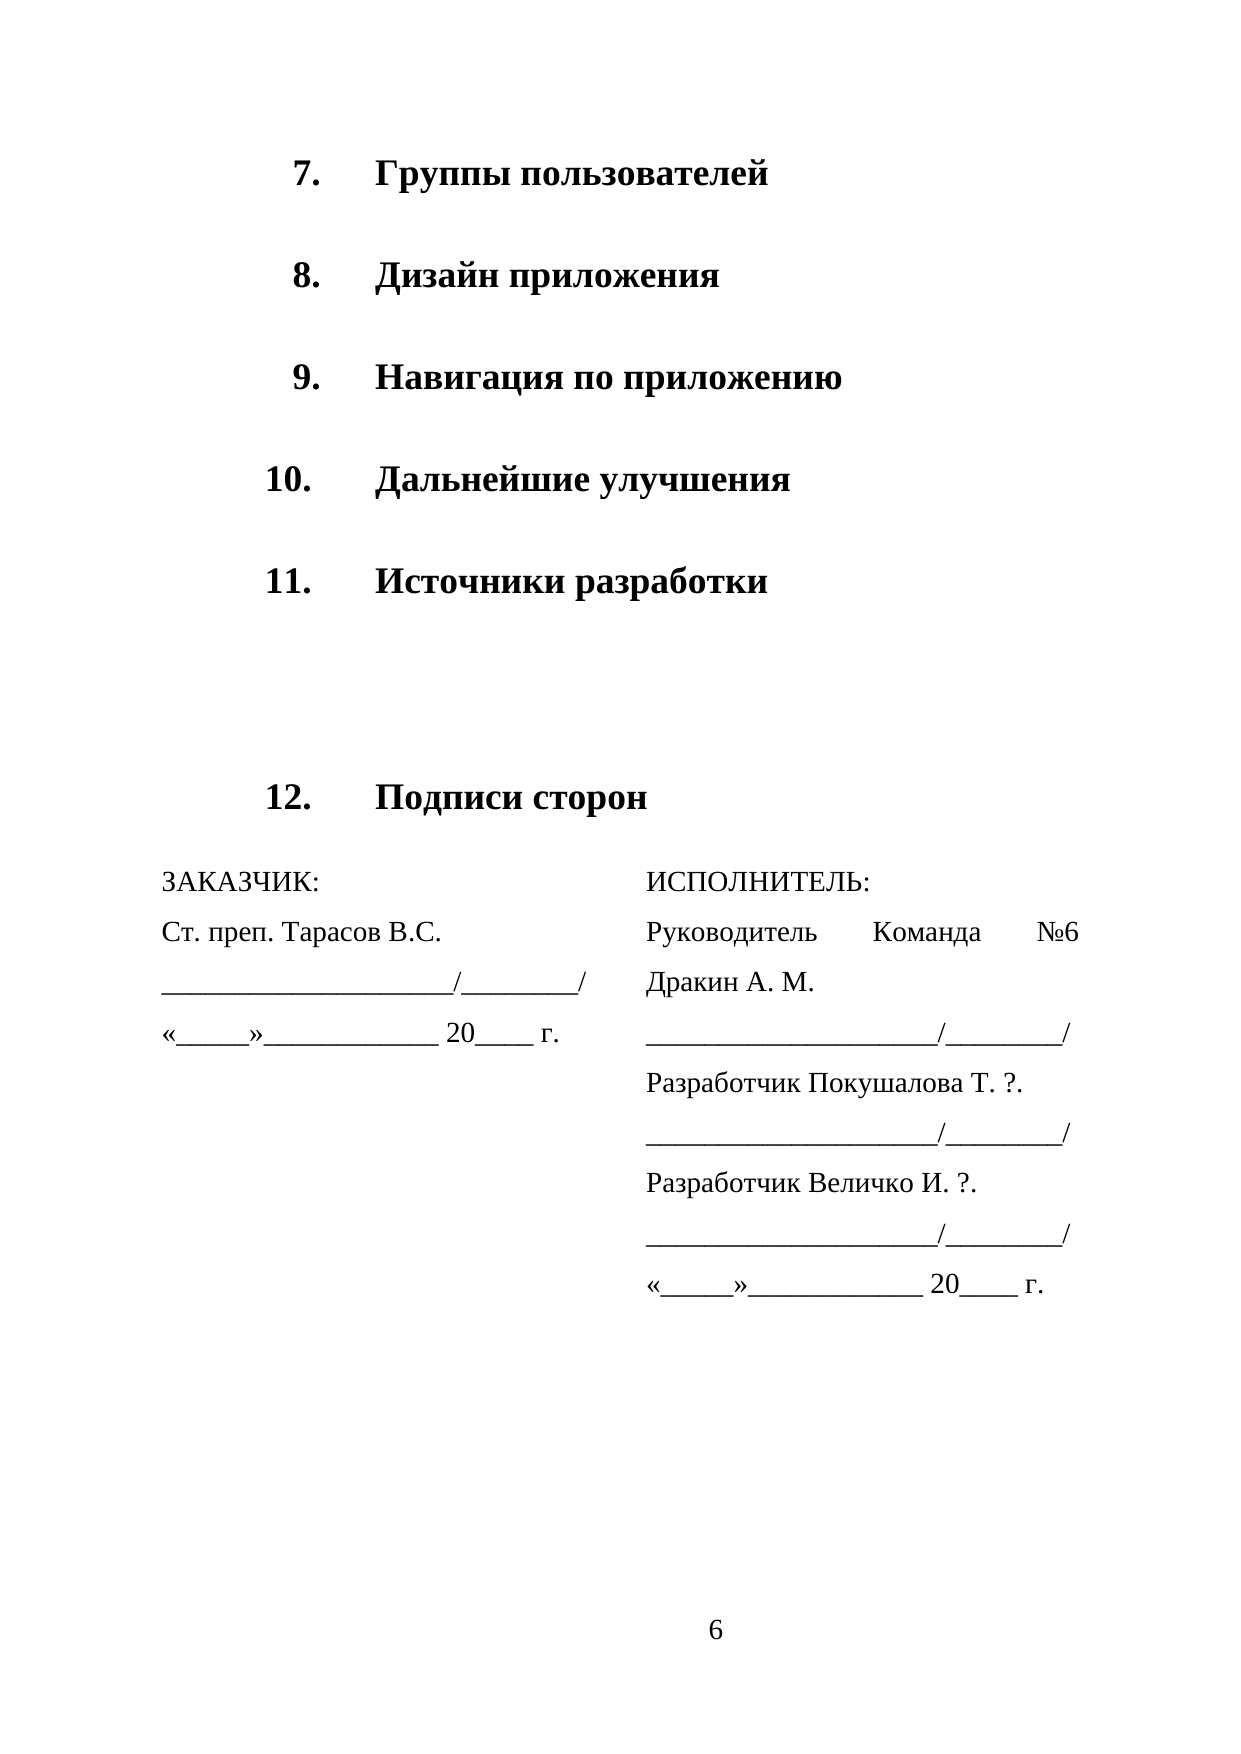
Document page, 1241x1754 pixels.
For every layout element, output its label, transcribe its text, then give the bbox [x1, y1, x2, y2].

subtitle Дальнейшие улучшения [283, 457, 1090, 500]
subtitle Навигация по приложению [283, 354, 1090, 397]
table_header ИСПОЛНИТЕЛЬ: Руководитель Команда №6 Дракин А. М. ____________________/________/ Разработчик Покушалова Т. ?. ____________________/________/ Разработчик Величко И. ?. ____________________/________/ «_____»____________ 20____ г. [636, 853, 1089, 1327]
subtitle Группы пользователей [283, 150, 1090, 193]
table_header ЗАКАЗЧИК: Ст. преп. Тарасов В.С. ____________________/________/ «_____»____________ 20____ г. [152, 853, 634, 1327]
subtitle Источники разработки [283, 559, 1090, 602]
subtitle Дизайн приложения [283, 252, 1090, 295]
subtitle Подписи сторон [283, 774, 1090, 817]
